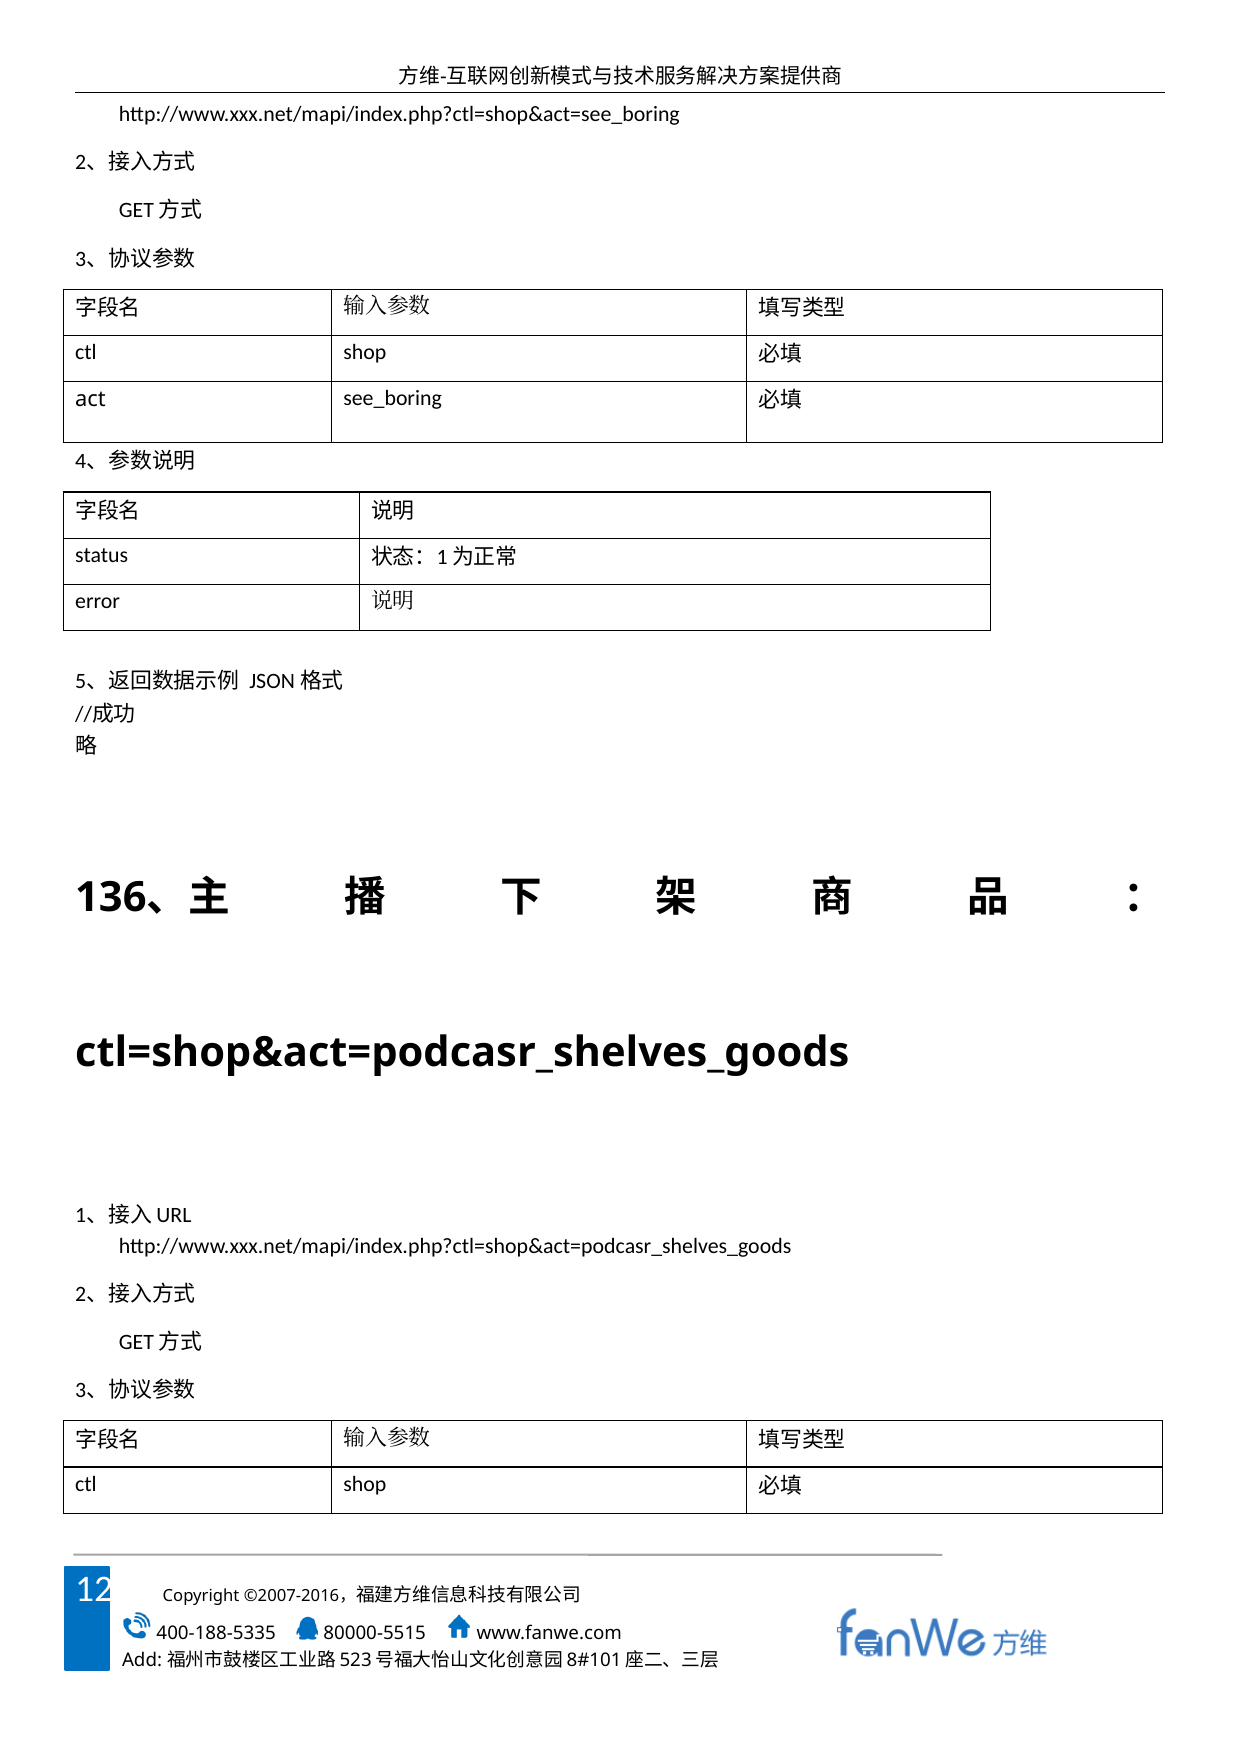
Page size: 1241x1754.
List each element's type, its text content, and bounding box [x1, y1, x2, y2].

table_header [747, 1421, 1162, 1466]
text http://www.xxx.net/mapi/index.php?ctl=shop&act=see_boring [75, 98, 1165, 130]
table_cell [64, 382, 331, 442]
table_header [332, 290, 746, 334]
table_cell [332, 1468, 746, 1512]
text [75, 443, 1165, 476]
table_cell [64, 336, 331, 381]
picture [121, 1610, 152, 1640]
picture [835, 1603, 1057, 1666]
text 2、接入方式 [75, 143, 1165, 176]
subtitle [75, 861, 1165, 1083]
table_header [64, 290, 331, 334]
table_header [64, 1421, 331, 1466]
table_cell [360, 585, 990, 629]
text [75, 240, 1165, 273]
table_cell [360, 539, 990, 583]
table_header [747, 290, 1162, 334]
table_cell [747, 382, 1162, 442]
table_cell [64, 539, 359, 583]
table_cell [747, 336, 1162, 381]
picture [445, 1613, 472, 1640]
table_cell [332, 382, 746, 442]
picture [295, 1616, 319, 1640]
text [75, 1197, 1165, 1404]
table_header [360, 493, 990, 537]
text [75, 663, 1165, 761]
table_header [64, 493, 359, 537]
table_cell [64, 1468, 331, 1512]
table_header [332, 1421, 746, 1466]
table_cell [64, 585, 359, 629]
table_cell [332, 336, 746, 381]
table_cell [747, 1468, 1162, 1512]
text GET方式 [75, 192, 1165, 224]
